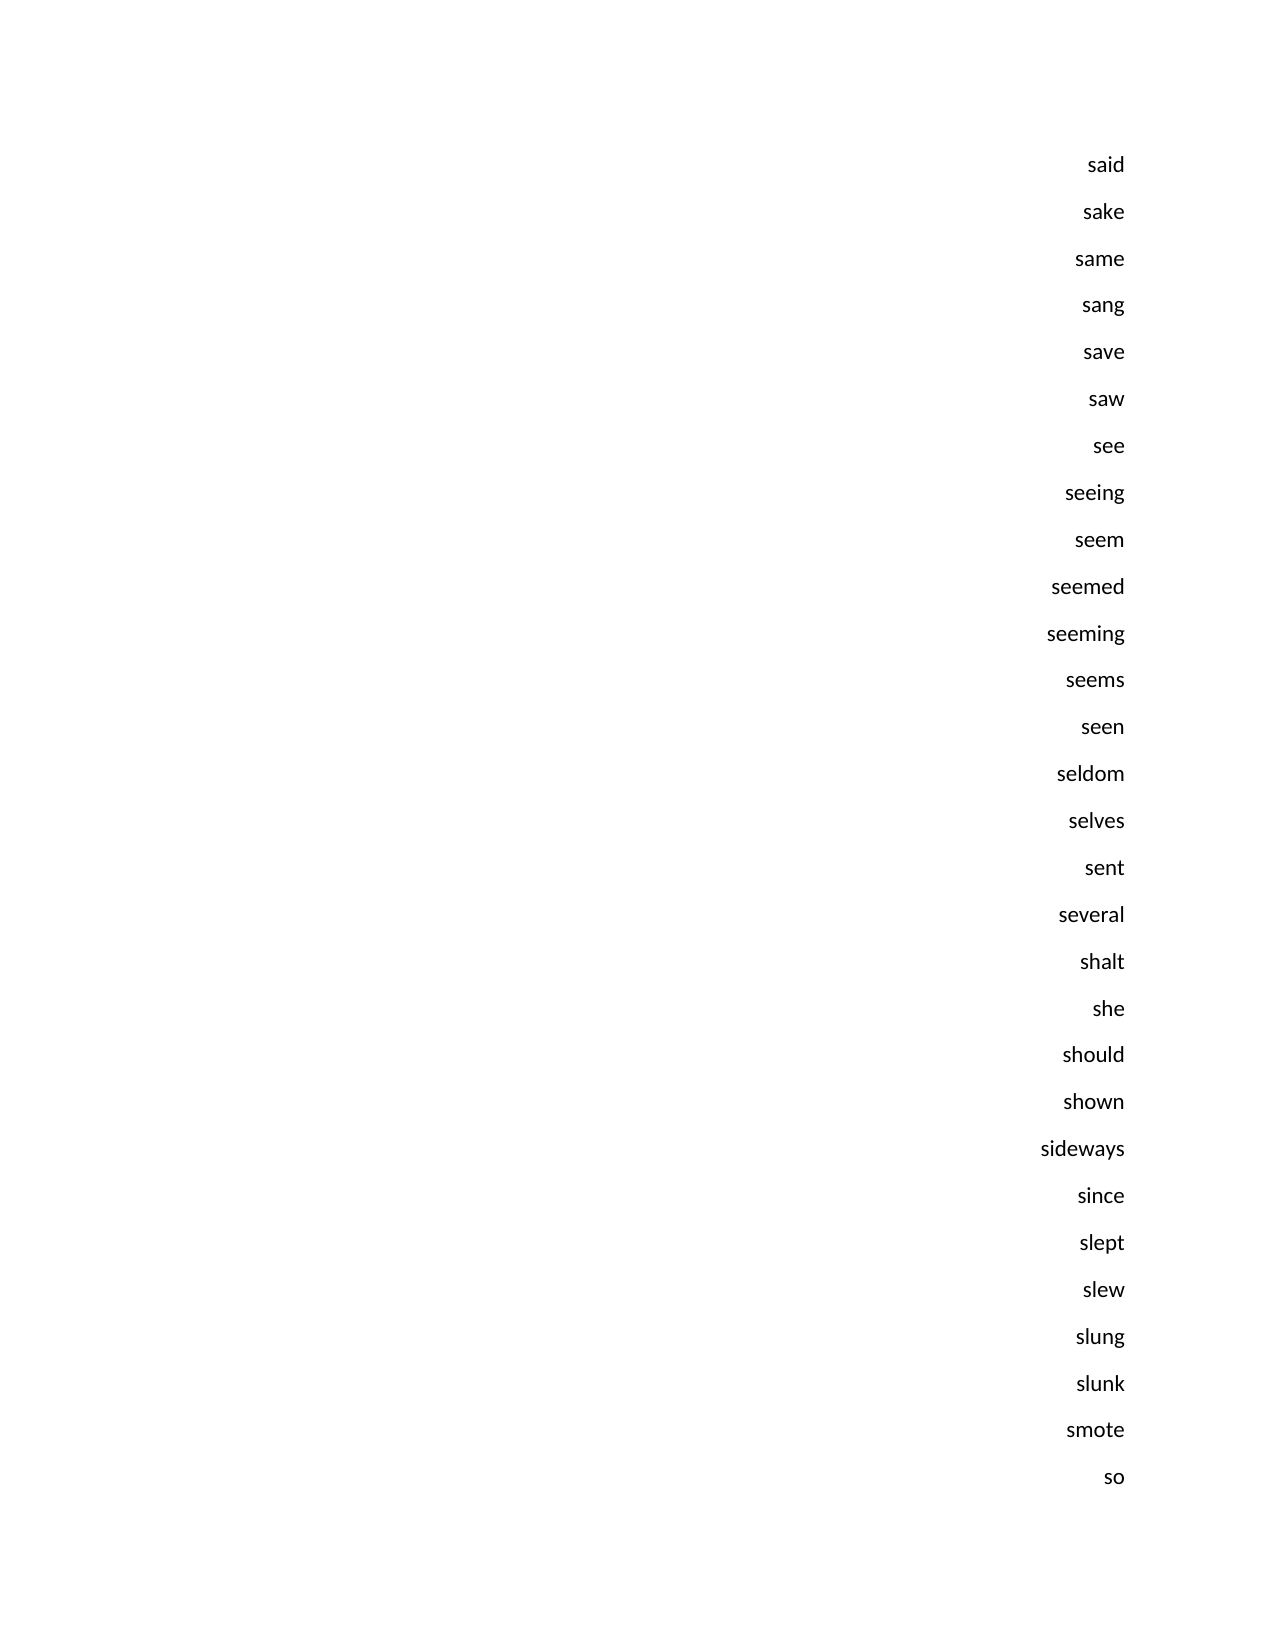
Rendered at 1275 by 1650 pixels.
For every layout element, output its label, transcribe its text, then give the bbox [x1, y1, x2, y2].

text seeming [150, 619, 1125, 647]
text so [150, 1462, 1125, 1491]
text seen [150, 712, 1125, 741]
text seeing [150, 478, 1125, 506]
text sang [150, 291, 1125, 319]
text selves [150, 806, 1125, 834]
text seemed [150, 572, 1125, 600]
text save [150, 337, 1125, 366]
text since [150, 1181, 1125, 1209]
text seem [150, 525, 1125, 553]
text shown [150, 1087, 1125, 1116]
text shalt [150, 947, 1125, 975]
text she [150, 994, 1125, 1022]
text should [150, 1041, 1125, 1069]
text slunk [150, 1369, 1125, 1397]
text slew [150, 1275, 1125, 1303]
text see [150, 431, 1125, 459]
text seems [150, 666, 1125, 694]
text slung [150, 1322, 1125, 1350]
text sake [150, 197, 1125, 225]
text seldom [150, 759, 1125, 787]
text saw [150, 384, 1125, 412]
text slept [150, 1228, 1125, 1256]
text several [150, 900, 1125, 928]
text said [150, 150, 1125, 178]
text same [150, 244, 1125, 272]
text smote [150, 1416, 1125, 1444]
text sent [150, 853, 1125, 881]
text sideways [150, 1134, 1125, 1162]
